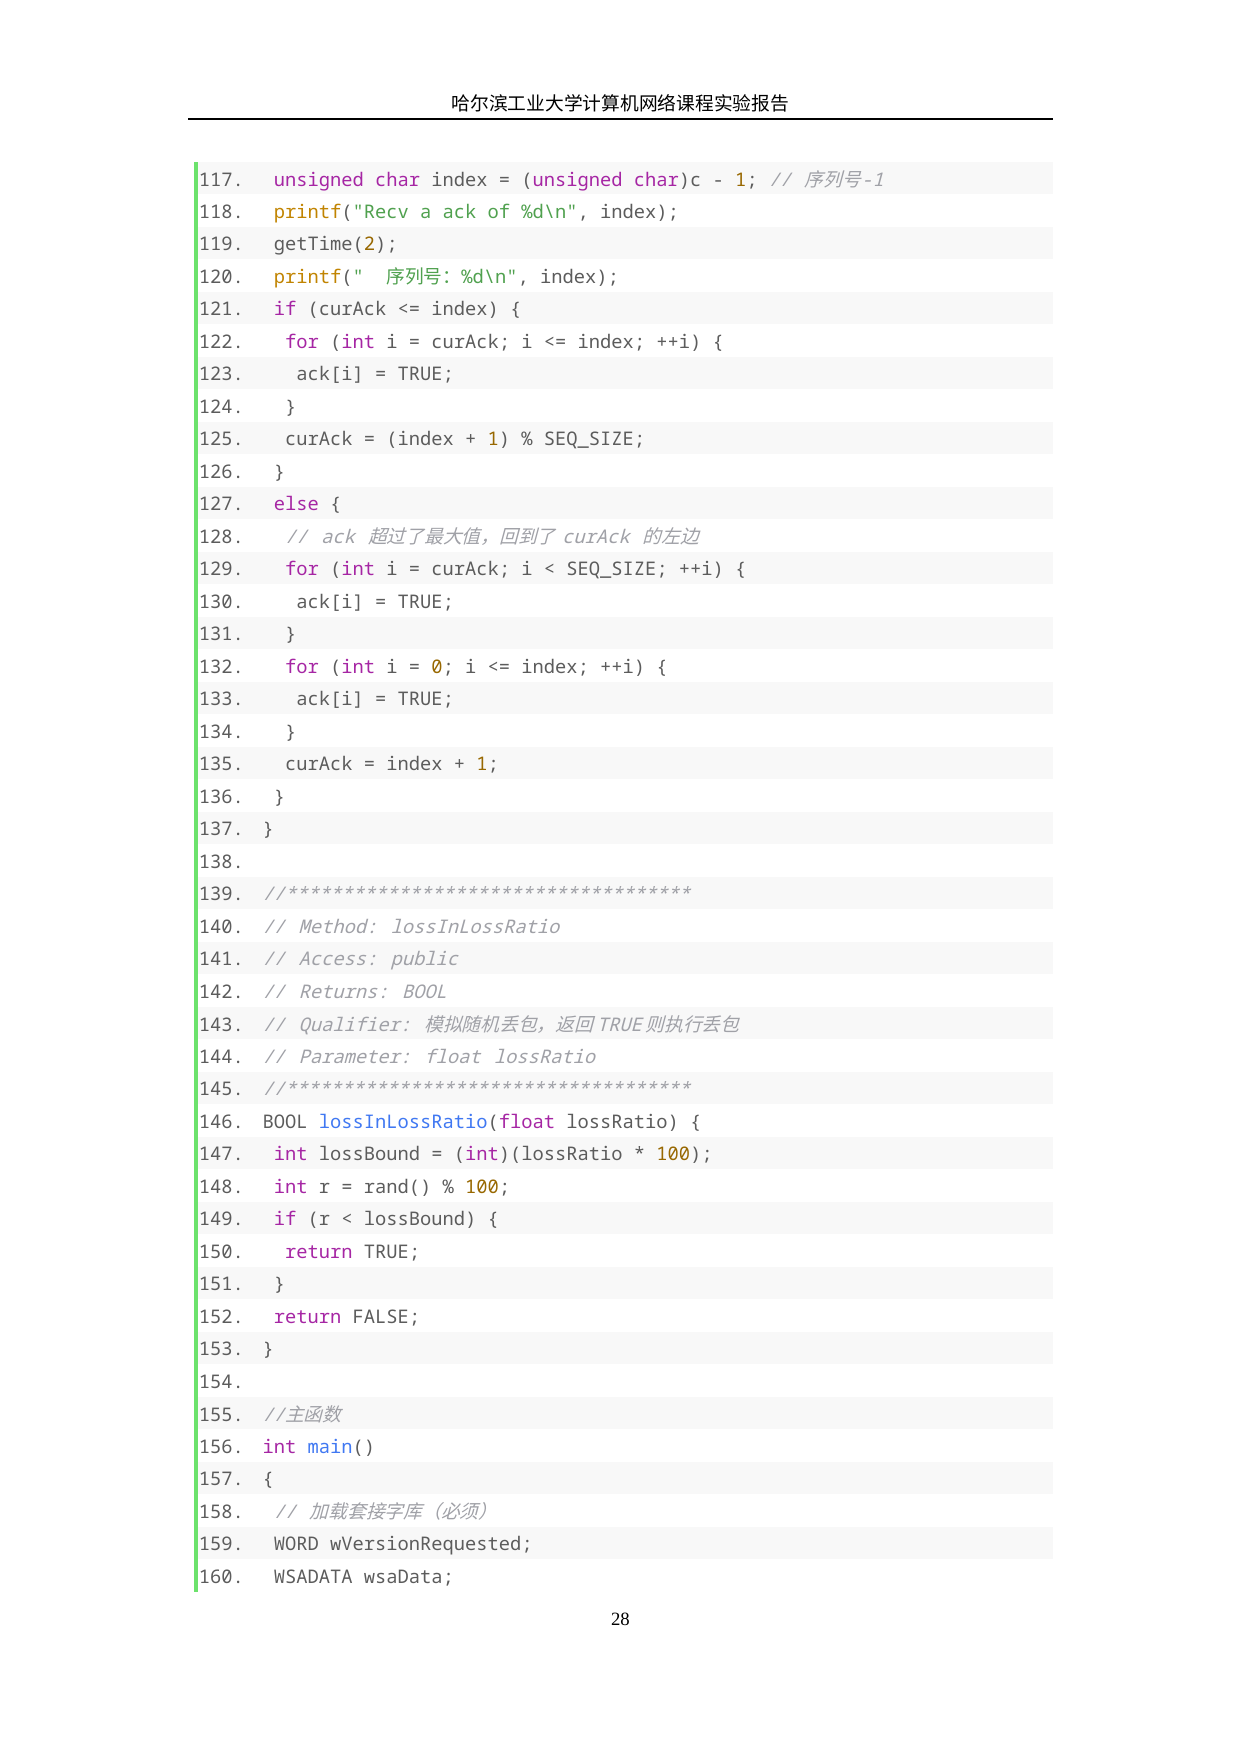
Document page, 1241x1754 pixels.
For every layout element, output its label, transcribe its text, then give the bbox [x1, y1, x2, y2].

list for (int i = 0; i <= index; ++i) { [198, 649, 1053, 682]
list return TRUE; [198, 1234, 1053, 1267]
list } [198, 779, 1053, 812]
list } [198, 389, 1053, 422]
list else { [198, 487, 1053, 519]
list //主函数 [198, 1397, 1053, 1429]
list // Access: public [198, 942, 1053, 974]
list getTime(2); [198, 227, 1053, 259]
list int r = rand() % 100; [198, 1169, 1053, 1202]
list //************************************ [198, 877, 1053, 909]
list } [198, 714, 1053, 747]
list //************************************ [198, 1072, 1053, 1104]
list if (r < lossBound) { [198, 1202, 1053, 1234]
list ack[i] = TRUE; [198, 357, 1053, 389]
list } [198, 1332, 1053, 1364]
list // Qualifier: 模拟随机丢包，返回TRUE则执行丢包 [198, 1007, 1053, 1039]
list curAck = (index + 1) % SEQ_SIZE; [198, 422, 1053, 454]
list } [198, 1267, 1053, 1299]
list int main() [198, 1429, 1053, 1462]
list } [198, 812, 1053, 844]
list return FALSE; [198, 1299, 1053, 1332]
list // Parameter: float lossRatio [198, 1039, 1053, 1072]
list for (int i = curAck; i < SEQ_SIZE; ++i) { [198, 552, 1053, 584]
list } [198, 617, 1053, 649]
list WORD wVersionRequested; [198, 1527, 1053, 1559]
list printf(" 序列号：%d\n", index); [198, 259, 1053, 292]
list printf("Recv a ack of %d\n", index); [198, 194, 1053, 227]
list } [198, 454, 1053, 487]
list curAck = index + 1; [198, 747, 1053, 779]
list { [198, 1462, 1053, 1494]
list // ack 超过了最大值，回到了 curAck 的左边 [198, 519, 1053, 552]
list ack[i] = TRUE; [198, 682, 1053, 714]
list for (int i = curAck; i <= index; ++i) { [198, 324, 1053, 357]
list unsigned char index = (unsigned char)c - 1; // 序列号-1 [198, 162, 1053, 194]
list // Method: lossInLossRatio [198, 909, 1053, 942]
list WSADATA wsaData; [198, 1559, 1053, 1592]
list BOOL lossInLossRatio(float lossRatio) { [198, 1104, 1053, 1137]
list // 加载套接字库（必须） [198, 1494, 1053, 1527]
list int lossBound = (int)(lossRatio * 100); [198, 1137, 1053, 1169]
list ack[i] = TRUE; [198, 584, 1053, 617]
list if (curAck <= index) { [198, 292, 1053, 324]
list // Returns: BOOL [198, 974, 1053, 1007]
